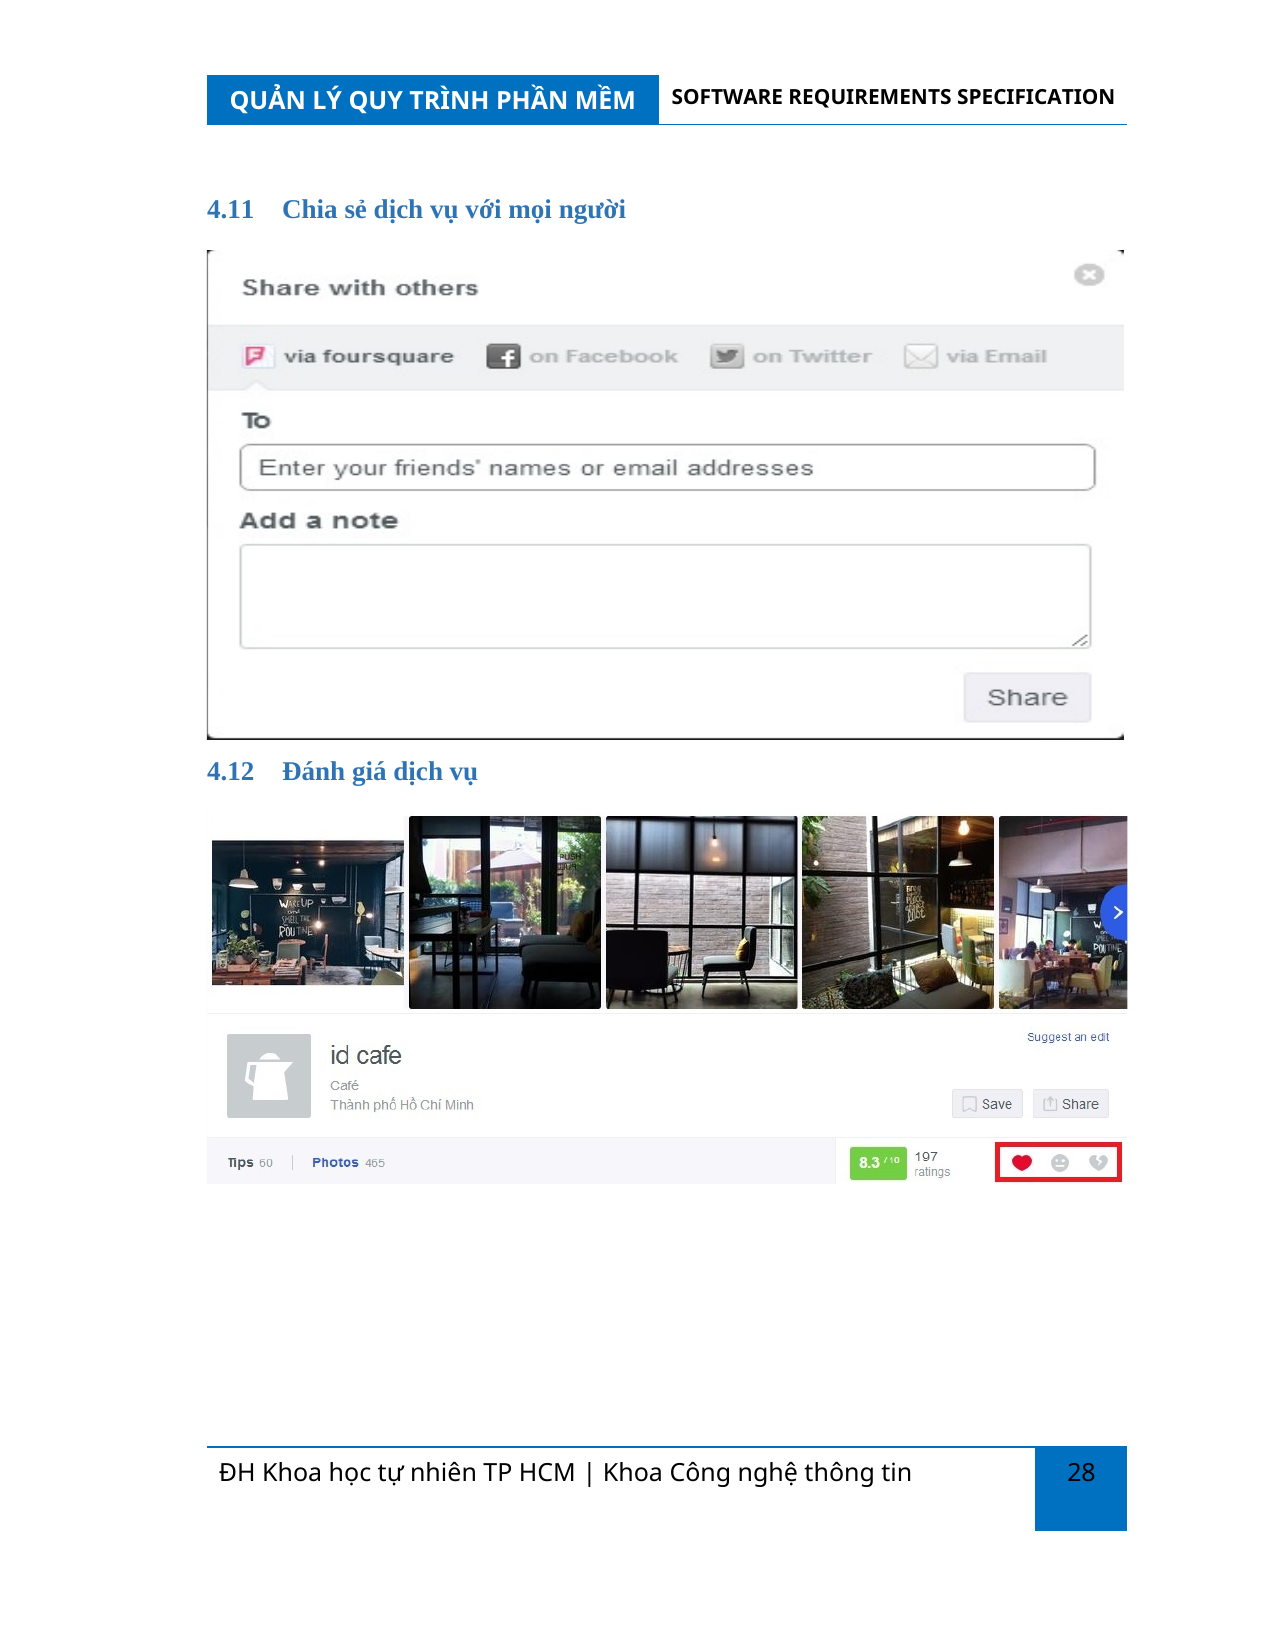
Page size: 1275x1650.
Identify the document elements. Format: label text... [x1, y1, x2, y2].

picture [206, 812, 1128, 1184]
picture [206, 250, 1124, 740]
subtitle 4.11 Chia sẻ dịch vụ với mọi người [207, 193, 1127, 224]
subtitle 4.12 Đánh giá dịch vụ [207, 755, 1127, 786]
